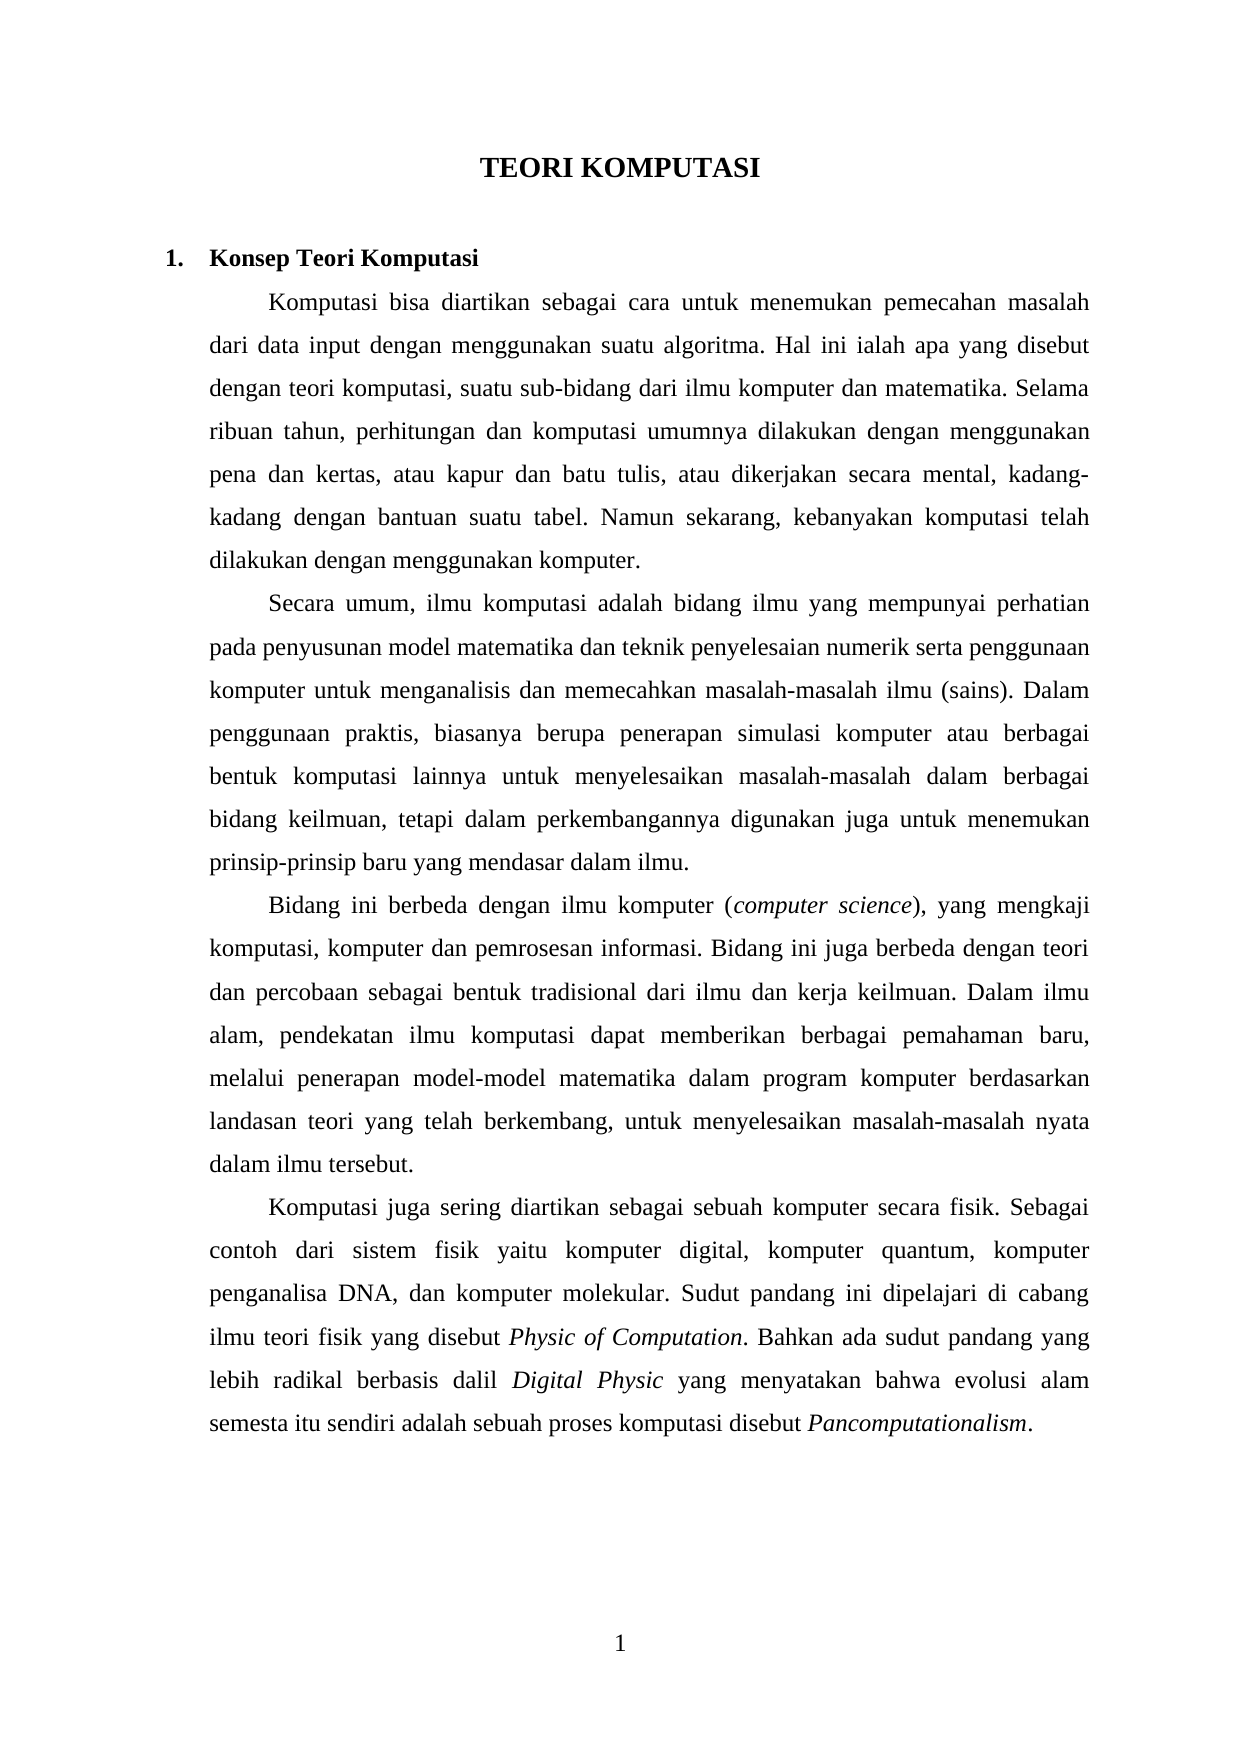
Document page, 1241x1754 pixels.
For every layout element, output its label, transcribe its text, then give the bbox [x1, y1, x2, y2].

text Komputasi juga sering diartikan sebagai sebuah komputer secara fisik. Sebagai contoh dari sistem fisik yaitu komputer digital, komputer quantum, komputer penganalisa DNA, dan komputer molekular. Sudut pandang ini dipelajari di cabang ilmu teori fisik yang disebut Physic of Computation. Bahkan ada sudut pandang yang lebih radikal berbasis dalil Digital Physic yang menyatakan bahwa evolusi alam semesta itu sendiri adalah sebuah proses komputasi disebut Pancomputationalism. [209, 1192, 1090, 1437]
text Secara umum, ilmu komputasi adalah bidang ilmu yang mempunyai perhatian pada penyusunan model matematika dan teknik penyelesaian numerik serta penggunaan komputer untuk menganalisis dan memecahkan masalah-masalah ilmu (sains). Dalam penggunaan praktis, biasanya berupa penerapan simulasi komputer atau berbagai bentuk komputasi lainnya untuk menyelesaikan masalah-masalah dalam berbagai bidang keilmuan, tetapi dalam perkembangannya digunakan juga untuk menemukan prinsip-prinsip baru yang mendasar dalam ilmu. [209, 588, 1090, 876]
subtitle Konsep Teori Komputasi [165, 243, 1090, 272]
text Komputasi bisa diartikan sebagai cara untuk menemukan pemecahan masalah dari data input dengan menggunakan suatu algoritma. Hal ini ialah apa yang disebut dengan teori komputasi, suatu sub-bidang dari ilmu komputer dan matematika. Selama ribuan tahun, perhitungan dan komputasi umumnya dilakukan dengan menggunakan pena dan kertas, atau kapur dan batu tulis, atau dikerjakan secara mental, kadang-kadang dengan bantuan suatu tabel. Namun sekarang, kebanyakan komputasi telah dilakukan dengan menggunakan komputer. [209, 287, 1090, 574]
text Bidang ini berbeda dengan ilmu komputer (computer science), yang mengkaji komputasi, komputer dan pemrosesan informasi. Bidang ini juga berbeda dengan teori dan percobaan sebagai bentuk tradisional dari ilmu dan kerja keilmuan. Dalam ilmu alam, pendekatan ilmu komputasi dapat memberikan berbagai pemahaman baru, melalui penerapan model-model matematika dalam program komputer berdasarkan landasan teori yang telah berkembang, untuk menyelesaikan masalah-masalah nyata dalam ilmu tersebut. [209, 890, 1090, 1178]
subtitle TEORI KOMPUTASI [150, 150, 1090, 183]
